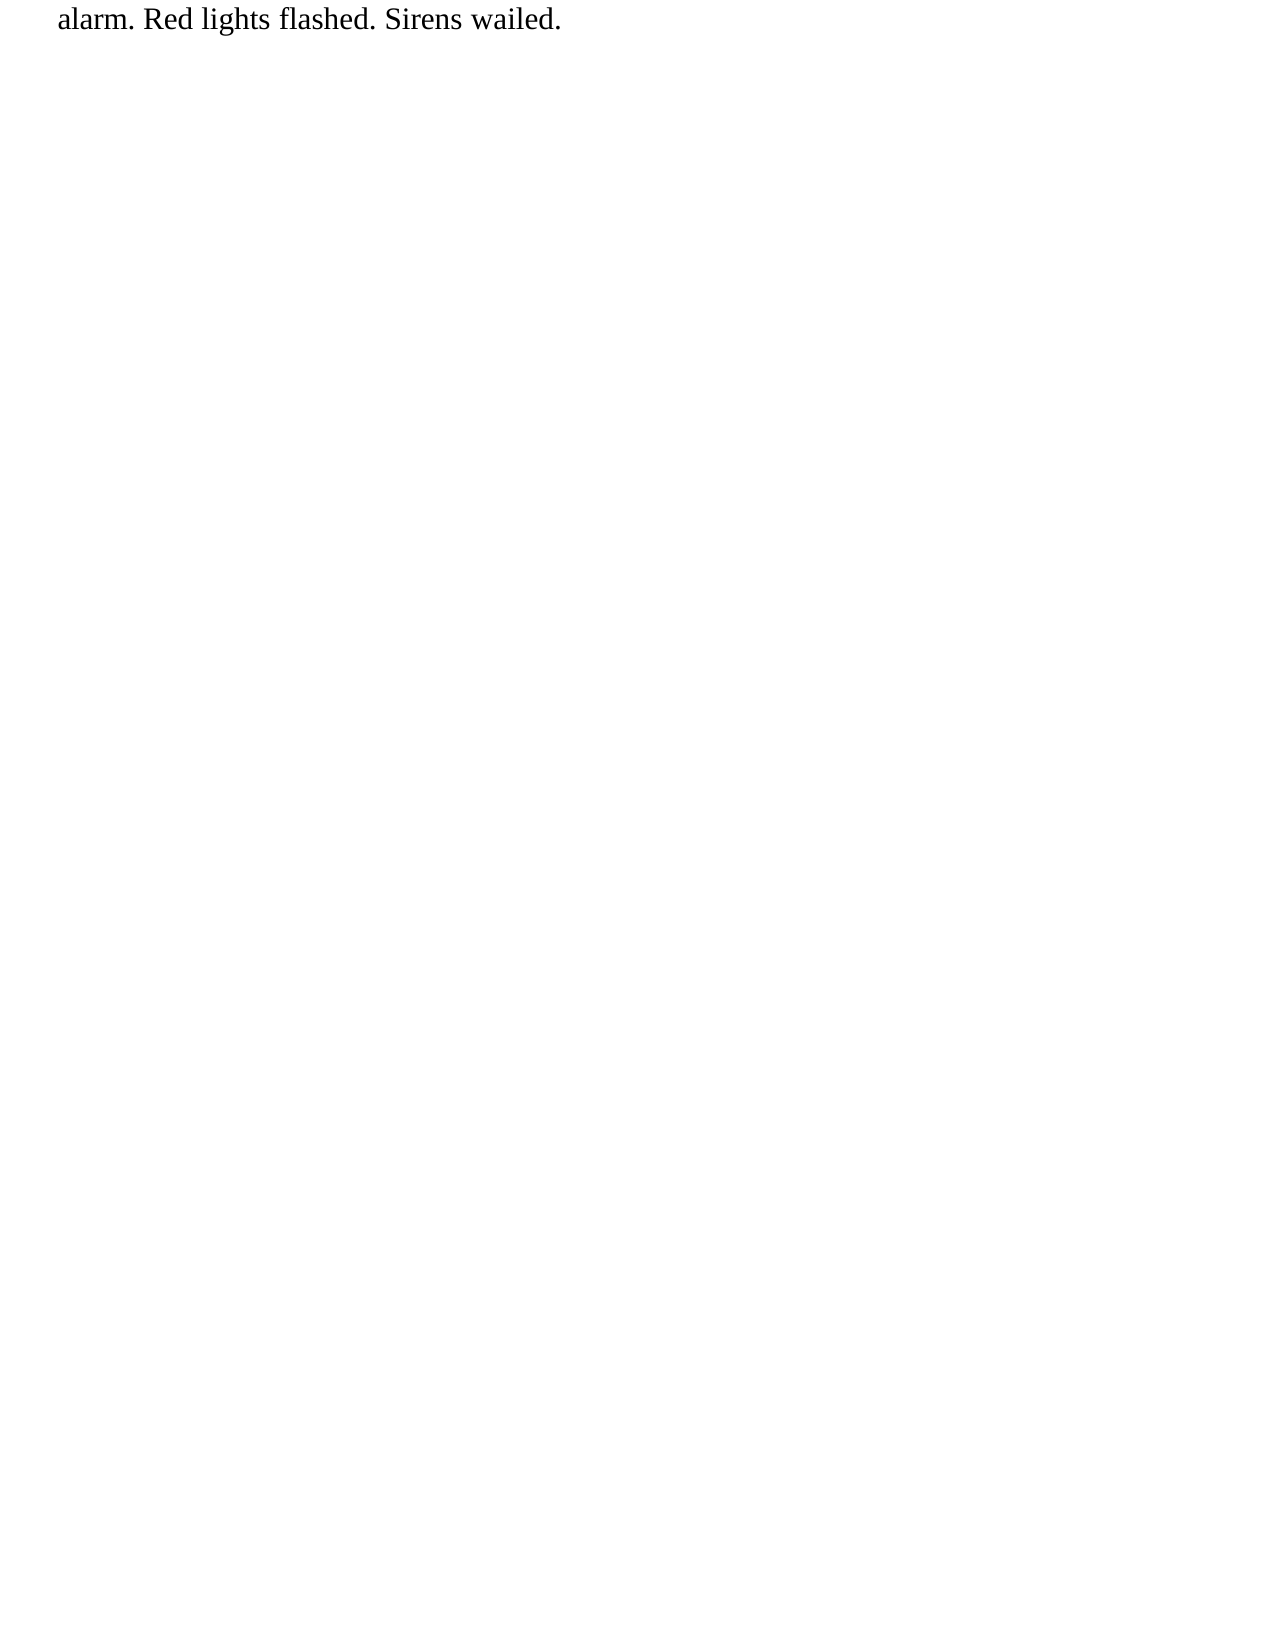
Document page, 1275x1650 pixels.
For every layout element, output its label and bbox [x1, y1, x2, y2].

text [57, 0, 893, 36]
